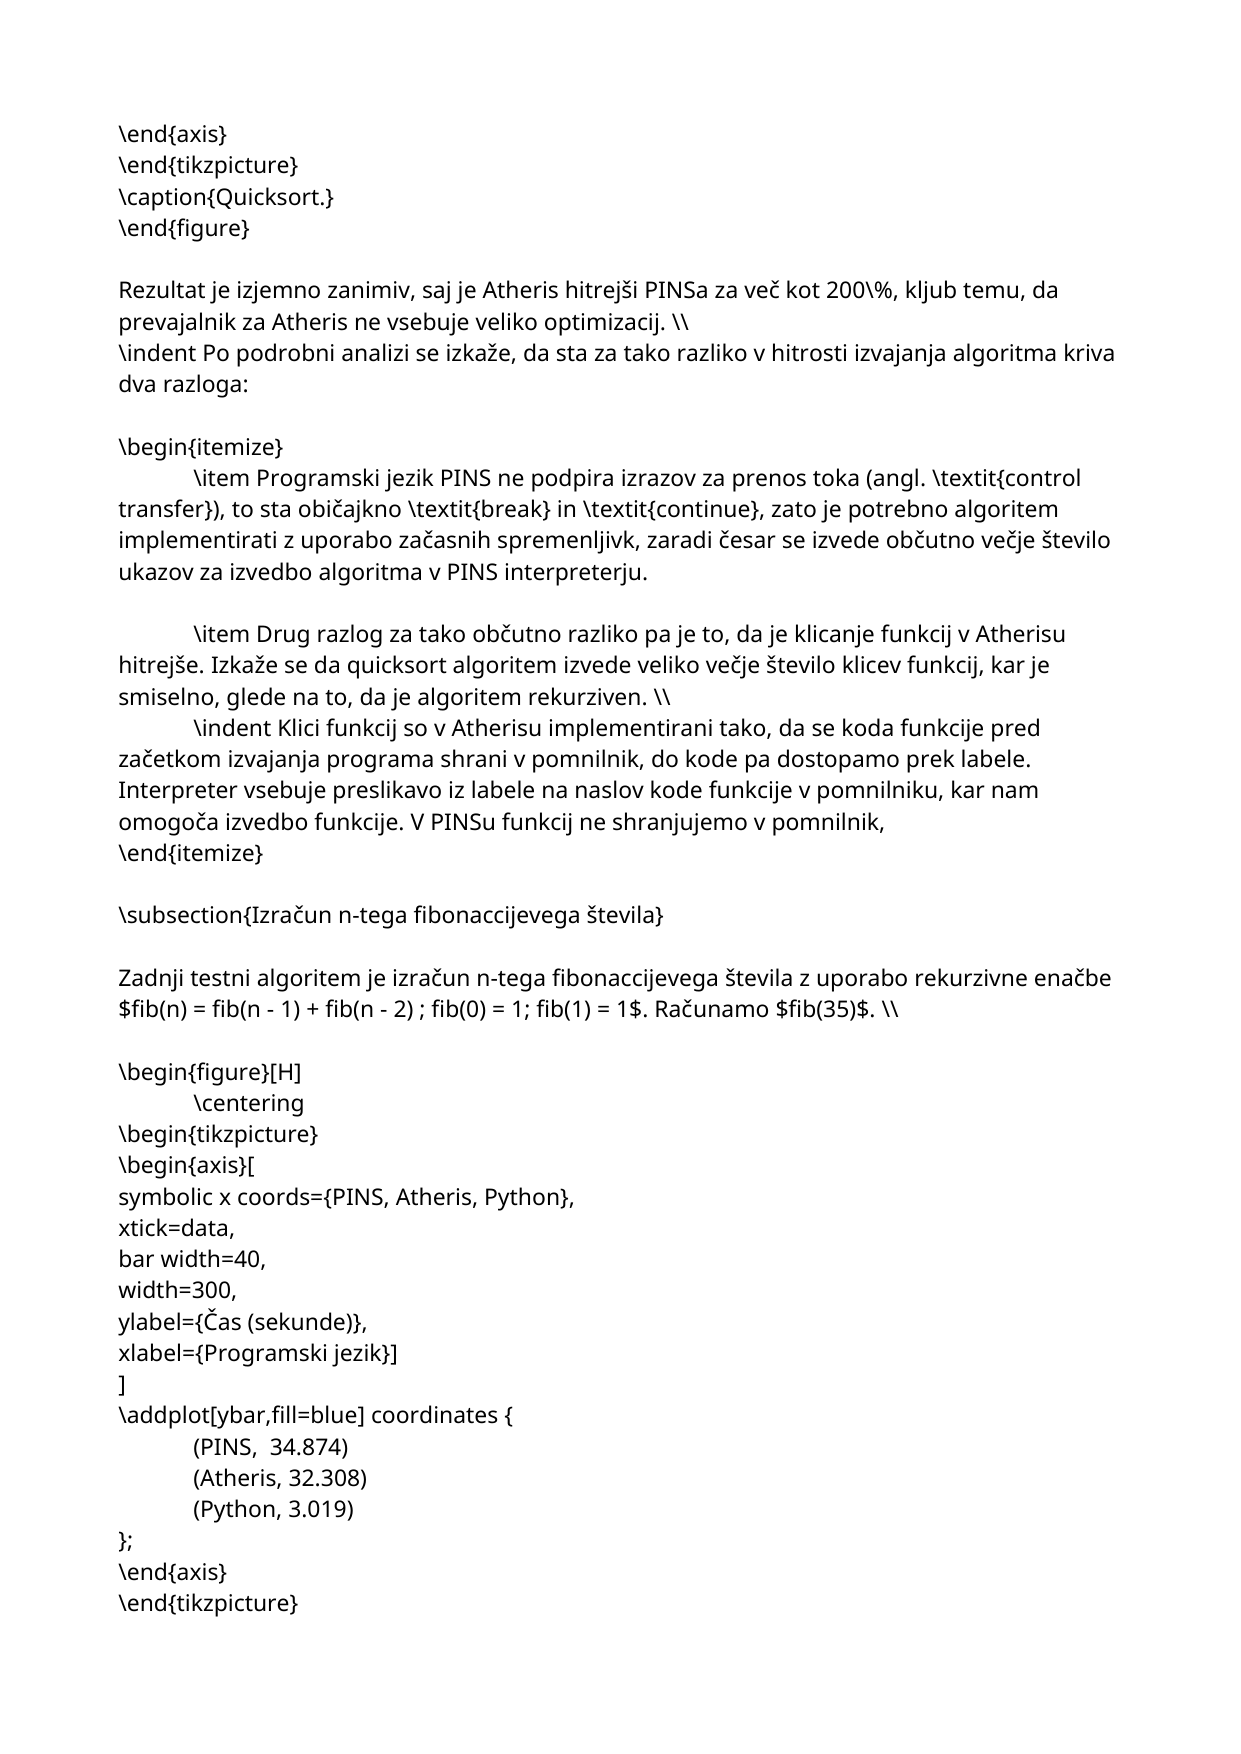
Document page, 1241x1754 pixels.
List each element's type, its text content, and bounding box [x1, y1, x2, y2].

text \end{axis} [118, 1556, 1122, 1587]
text ylabel={Čas (sekunde)}, [118, 1306, 1122, 1337]
text xlabel={Programski jezik}] [118, 1337, 1122, 1368]
text (PINS, 34.874) [118, 1431, 1122, 1462]
text width=300, [118, 1274, 1122, 1306]
text \indent Klici funkcij so v Atherisu implementirani tako, da se koda funkcije pred začetkom izvajanja programa shrani v pomnilnik, do kode pa dostopamo prek labele. Interpreter vsebuje preslikavo iz labele na naslov kode funkcije v pomnilniku, kar nam omogoča izvedbo funkcije. V PINSu funkcij ne shranjujemo v pomnilnik, [118, 712, 1122, 837]
text \end{figure} [118, 212, 1122, 243]
text \end{tikzpicture} [118, 149, 1122, 181]
text }; [118, 1524, 1122, 1556]
text \begin{figure}[H] [118, 1056, 1122, 1087]
text \indent Po podrobni analizi se izkaže, da sta za tako razliko v hitrosti izvajanja algoritma kriva dva razloga: [118, 337, 1122, 399]
text \begin{axis}[ [118, 1149, 1122, 1181]
text xtick=data, [118, 1212, 1122, 1243]
text \subsection{Izračun n-tega fibonaccijevega števila} [118, 899, 1122, 931]
text \end{itemize} [118, 837, 1122, 868]
text \addplot[ybar,fill=blue] coordinates { [118, 1399, 1122, 1431]
text \end{axis} [118, 118, 1122, 149]
text \begin{itemize} [118, 431, 1122, 462]
text (Python, 3.019) [118, 1493, 1122, 1524]
text (Atheris, 32.308) [118, 1462, 1122, 1493]
text ] [118, 1368, 1122, 1399]
text \end{tikzpicture} [118, 1587, 1122, 1618]
text \begin{tikzpicture} [118, 1118, 1122, 1149]
text \centering [118, 1087, 1122, 1118]
text symbolic x coords={PINS, Atheris, Python}, [118, 1181, 1122, 1212]
text \item Programski jezik PINS ne podpira izrazov za prenos toka (angl. \textit{control transfer}), to sta običajkno \textit{break} in \textit{continue}, zato je potrebno algoritem implementirati z uporabo začasnih spremenljivk, zaradi česar se izvede občutno večje število ukazov za izvedbo algoritma v PINS interpreterju. [118, 462, 1122, 587]
text Rezultat je izjemno zanimiv, saj je Atheris hitrejši PINSa za več kot 200\%, kljub temu, da prevajalnik za Atheris ne vsebuje veliko optimizacij. \\ [118, 274, 1122, 337]
text \caption{Quicksort.} [118, 181, 1122, 212]
text Zadnji testni algoritem je izračun n-tega fibonaccijevega števila z uporabo rekurzivne enačbe [118, 962, 1122, 993]
text $fib(n) = fib(n - 1) + fib(n - 2) ; fib(0) = 1; fib(1) = 1$. Računamo $fib(35)$. \\ [118, 993, 1122, 1024]
text \item Drug razlog za tako občutno razliko pa je to, da je klicanje funkcij v Atherisu hitrejše. Izkaže se da quicksort algoritem izvede veliko večje število klicev funkcij, kar je smiselno, glede na to, da je algoritem rekurziven. \\ [118, 618, 1122, 712]
text bar width=40, [118, 1243, 1122, 1274]
